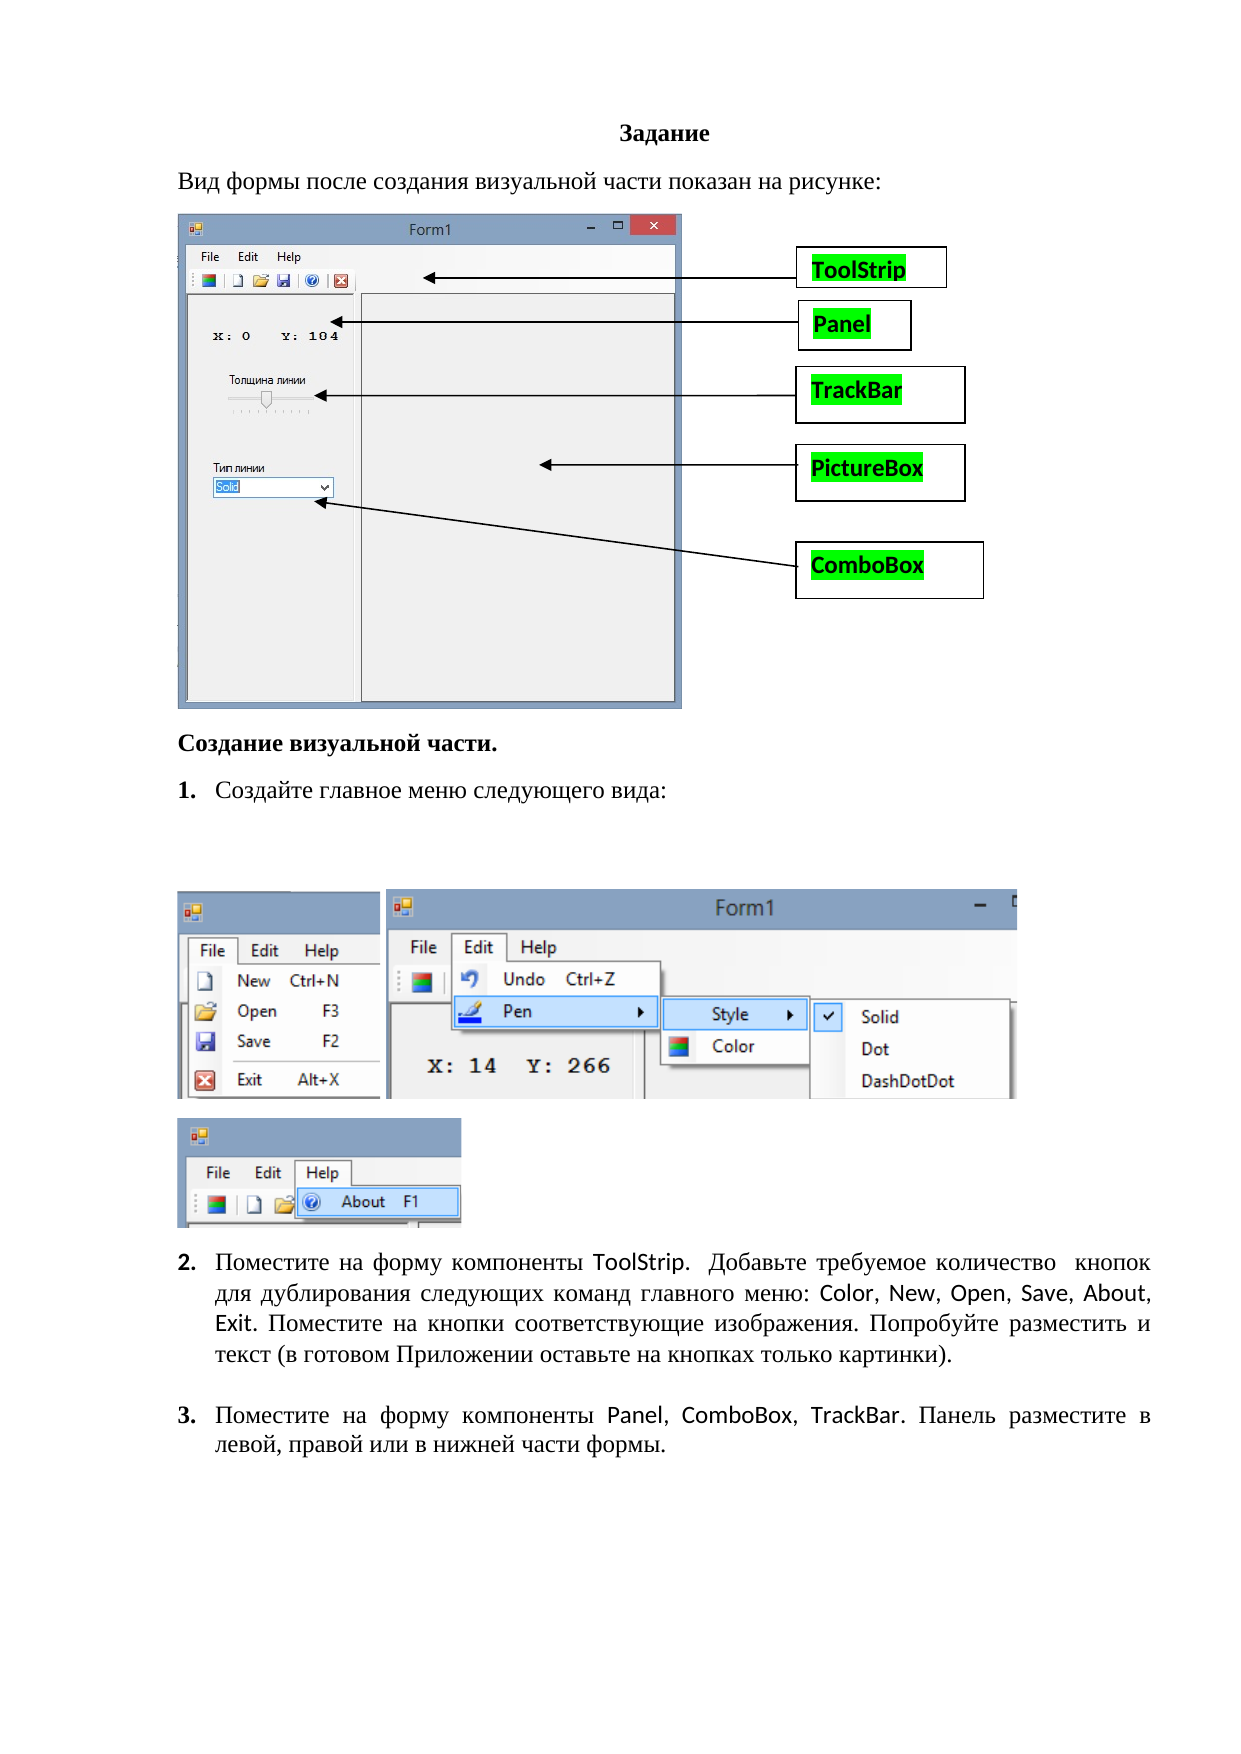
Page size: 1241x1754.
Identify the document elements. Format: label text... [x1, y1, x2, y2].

picture [177, 891, 381, 1099]
text Задание [177, 118, 1152, 147]
list Создайте главное меню следующего вида: [177, 776, 1152, 804]
picture [386, 889, 1018, 1099]
list Поместите на форму компоненты Panel, ComboBox, TrackBar. Панель разместите в левой, правой или в нижней части формы. [177, 1399, 1152, 1458]
text Вид формы после создания визуальной части показан на рисунке: [177, 166, 1152, 194]
picture [177, 213, 682, 709]
text Создание визуальной части. [177, 728, 1152, 757]
list Поместите на форму компоненты ToolStrip. Добавьте требуемое количество кнопок для дублирования следующих команд главного меню: Color, New, Open, Save, About, Exit. Поместите на кнопки соответствующие изображения. Попробуйте разместить и текст (в готовом Приложении оставьте на кнопках только картинки). [177, 1246, 1152, 1368]
picture [177, 1118, 462, 1228]
